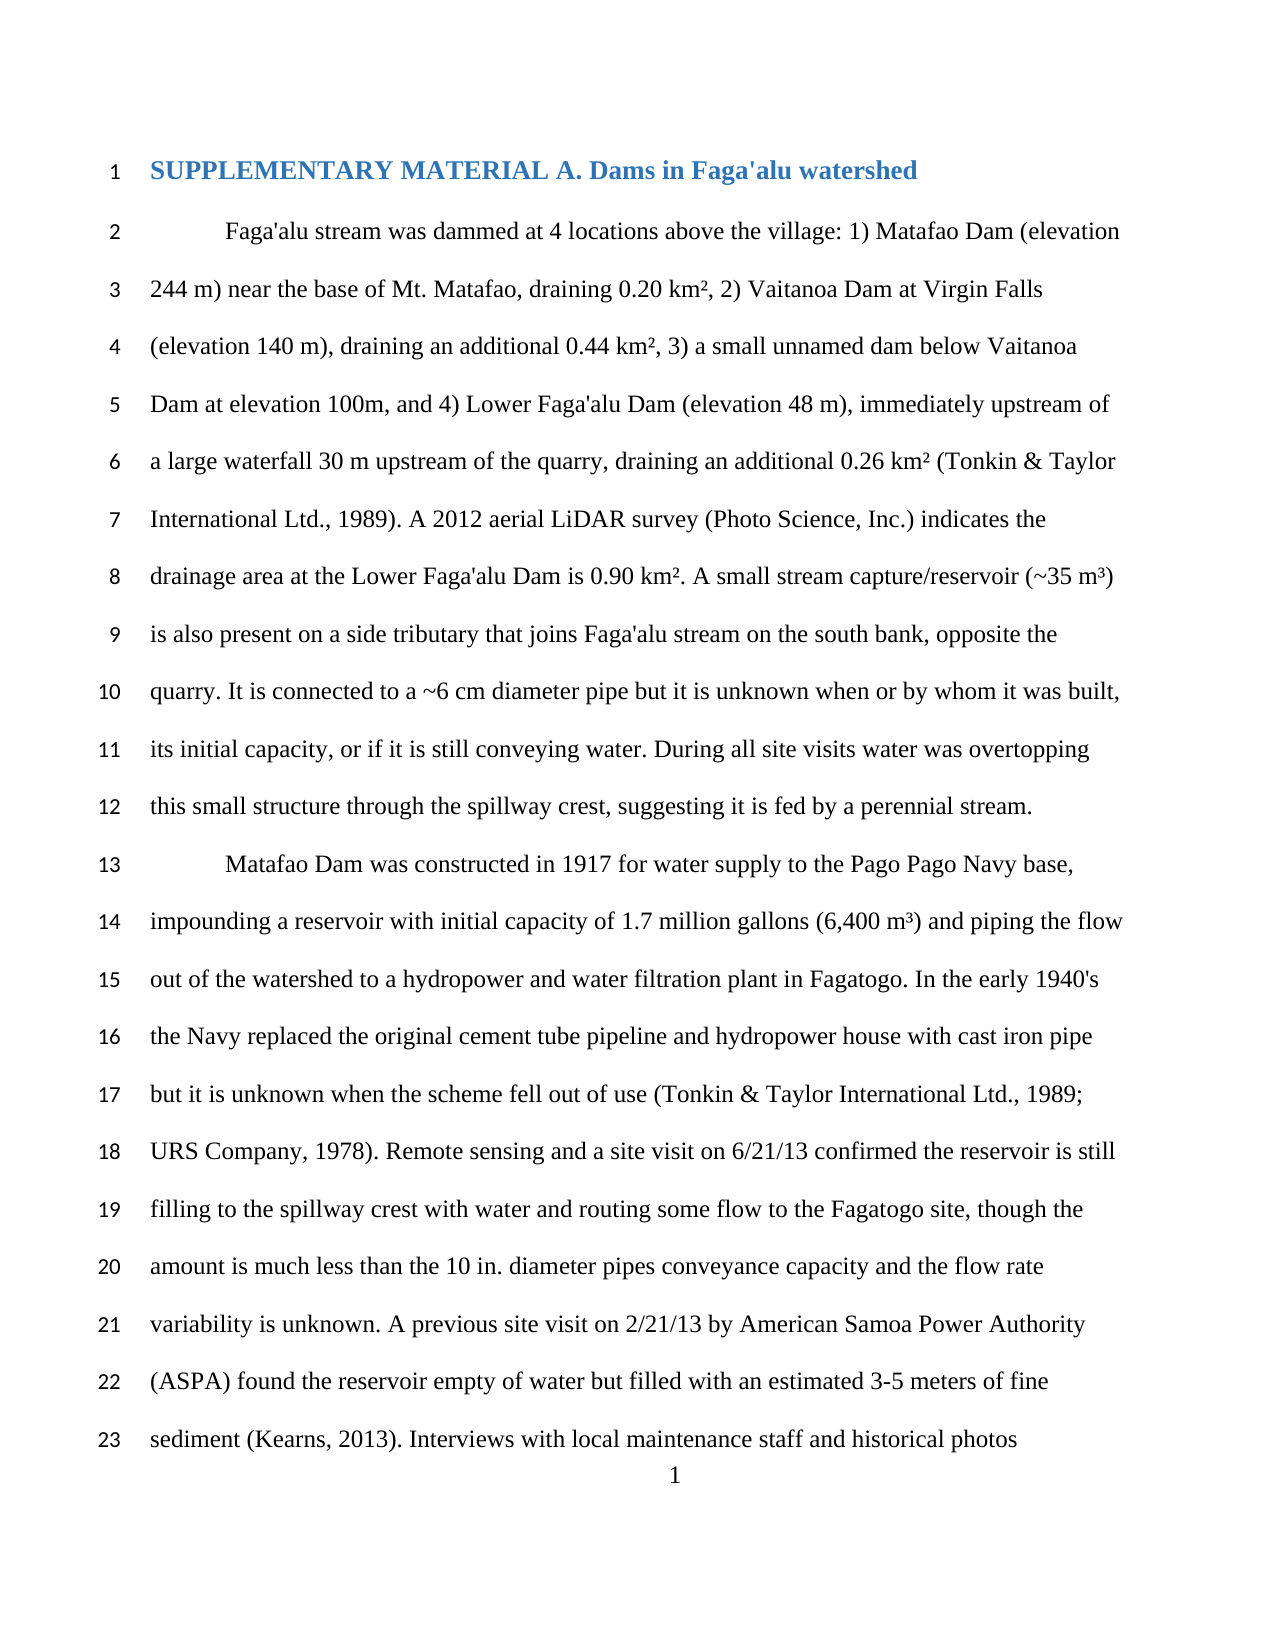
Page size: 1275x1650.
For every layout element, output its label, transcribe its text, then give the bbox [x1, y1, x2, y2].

subtitle SUPPLEMENTARY MATERIAL A. Dams in Faga'alu watershed [150, 154, 1125, 185]
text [150, 849, 1125, 1453]
text Faga'alu stream was dammed at 4 locations above the village: 1) Matafao Dam (elevation 244 m) near the base of Mt. Matafao, draining 0.20 km², 2) Vaitanoa Dam at Virgin Falls (elevation 140 m), draining an additional 0.44 km², 3) a small unnamed dam below Vaitanoa Dam at elevation 100m, and 4) Lower Faga'alu Dam (elevation 48 m), immediately upstream of a large waterfall 30 m upstream of the quarry, draining an additional 0.26 km² (Tonkin & Taylor International Ltd., 1989). A 2012 aerial LiDAR survey (Photo Science, Inc.) indicates the drainage area at the Lower Faga'alu Dam is 0.90 km². A small stream capture/reservoir (~35 m³) is also present on a side tributary that joins Faga'alu stream on the south bank, opposite the quarry. It is connected to a ~6 cm diameter pipe but it is unknown when or by whom it was built, its initial capacity, or if it is still conveying water. During all site visits water was overtopping this small structure through the spillway crest, suggesting it is fed by a perennial stream. [150, 216, 1125, 820]
